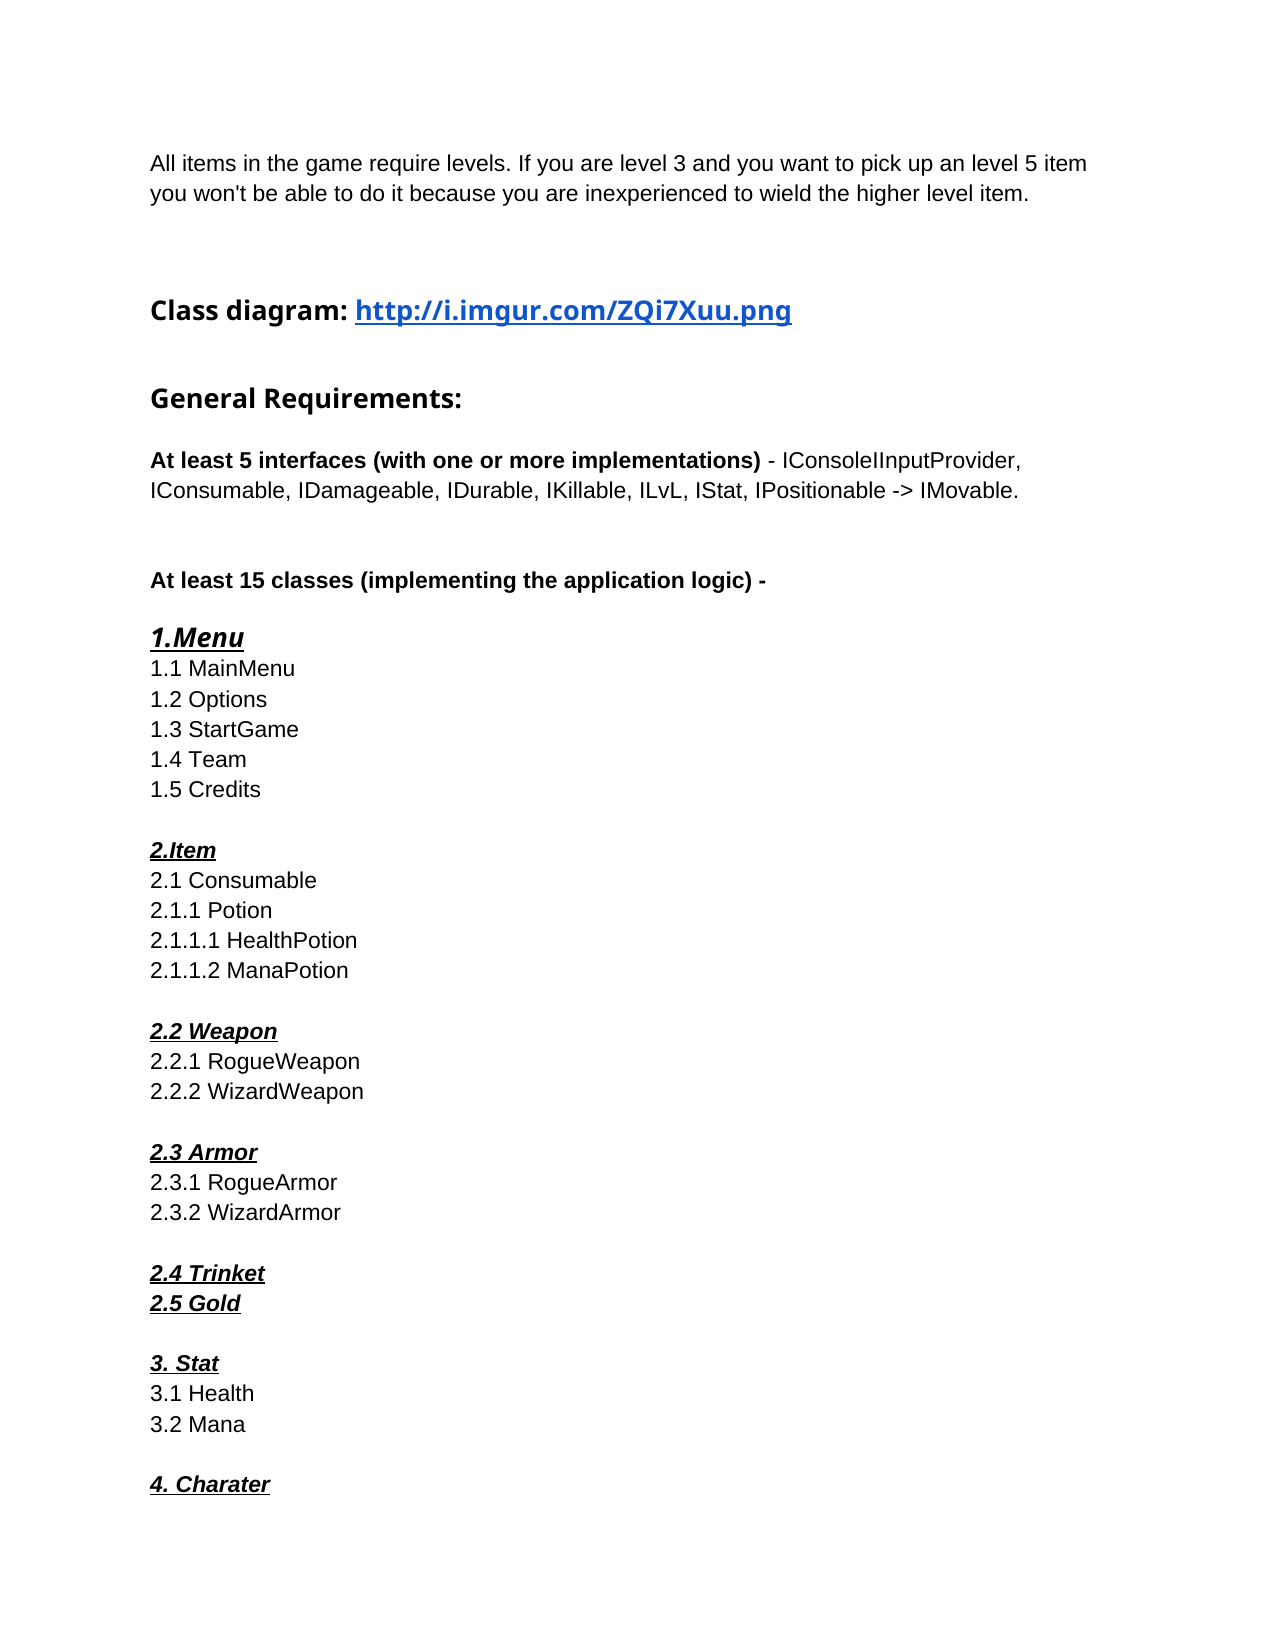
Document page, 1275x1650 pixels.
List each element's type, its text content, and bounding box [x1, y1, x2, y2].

text 2.Item [150, 837, 1125, 863]
text 1.2 Options [150, 686, 1125, 712]
text 2.3.1 RogueArmor [150, 1169, 1125, 1195]
subtitle Class diagram: http://i.imgur.com/ZQi7Xuu.png [150, 292, 1125, 328]
text At least 5 interfaces (with one or more implementations) - IConsoleIInputProvider, IConsumable, IDamageable, IDurable, IKillable, ILvL, IStat, IPositionable -> IMovable. [150, 447, 1125, 503]
text 2.1.1 Potion [150, 897, 1125, 923]
text At least 15 classes (implementing the application logic) - [150, 567, 1125, 594]
text 2.1.1.1 HealthPotion [150, 927, 1125, 954]
text 2.4 Trinket [150, 1259, 1125, 1286]
text 3.1 Health [150, 1380, 1125, 1407]
text 1.4 Team [150, 746, 1125, 772]
text 2.2.2 WizardWeapon [150, 1078, 1125, 1105]
text 2.2.1 RogueWeapon [150, 1048, 1125, 1074]
text 3. Stat [150, 1350, 1125, 1377]
text All items in the game require levels. If you are level 3 and you want to pick up an level 5 item you won't be able to do it because you are inexperienced to wield the higher level item. [150, 150, 1125, 207]
text 1.3 StartGame [150, 716, 1125, 742]
text 4. Charater [150, 1471, 1125, 1497]
text 2.1.1.2 ManaPotion [150, 957, 1125, 984]
text 2.3 Armor [150, 1139, 1125, 1165]
text 1.5 Credits [150, 776, 1125, 803]
text 2.1 Consumable [150, 867, 1125, 893]
text 2.5 Gold [150, 1290, 1125, 1316]
subtitle 1.Menu [150, 618, 1125, 655]
text 2.3.2 WizardArmor [150, 1199, 1125, 1226]
text 2.2 Weapon [150, 1018, 1125, 1044]
text 1.1 MainMenu [150, 655, 1125, 682]
text 3.2 Mana [150, 1411, 1125, 1437]
subtitle General Requirements: [150, 379, 1125, 416]
